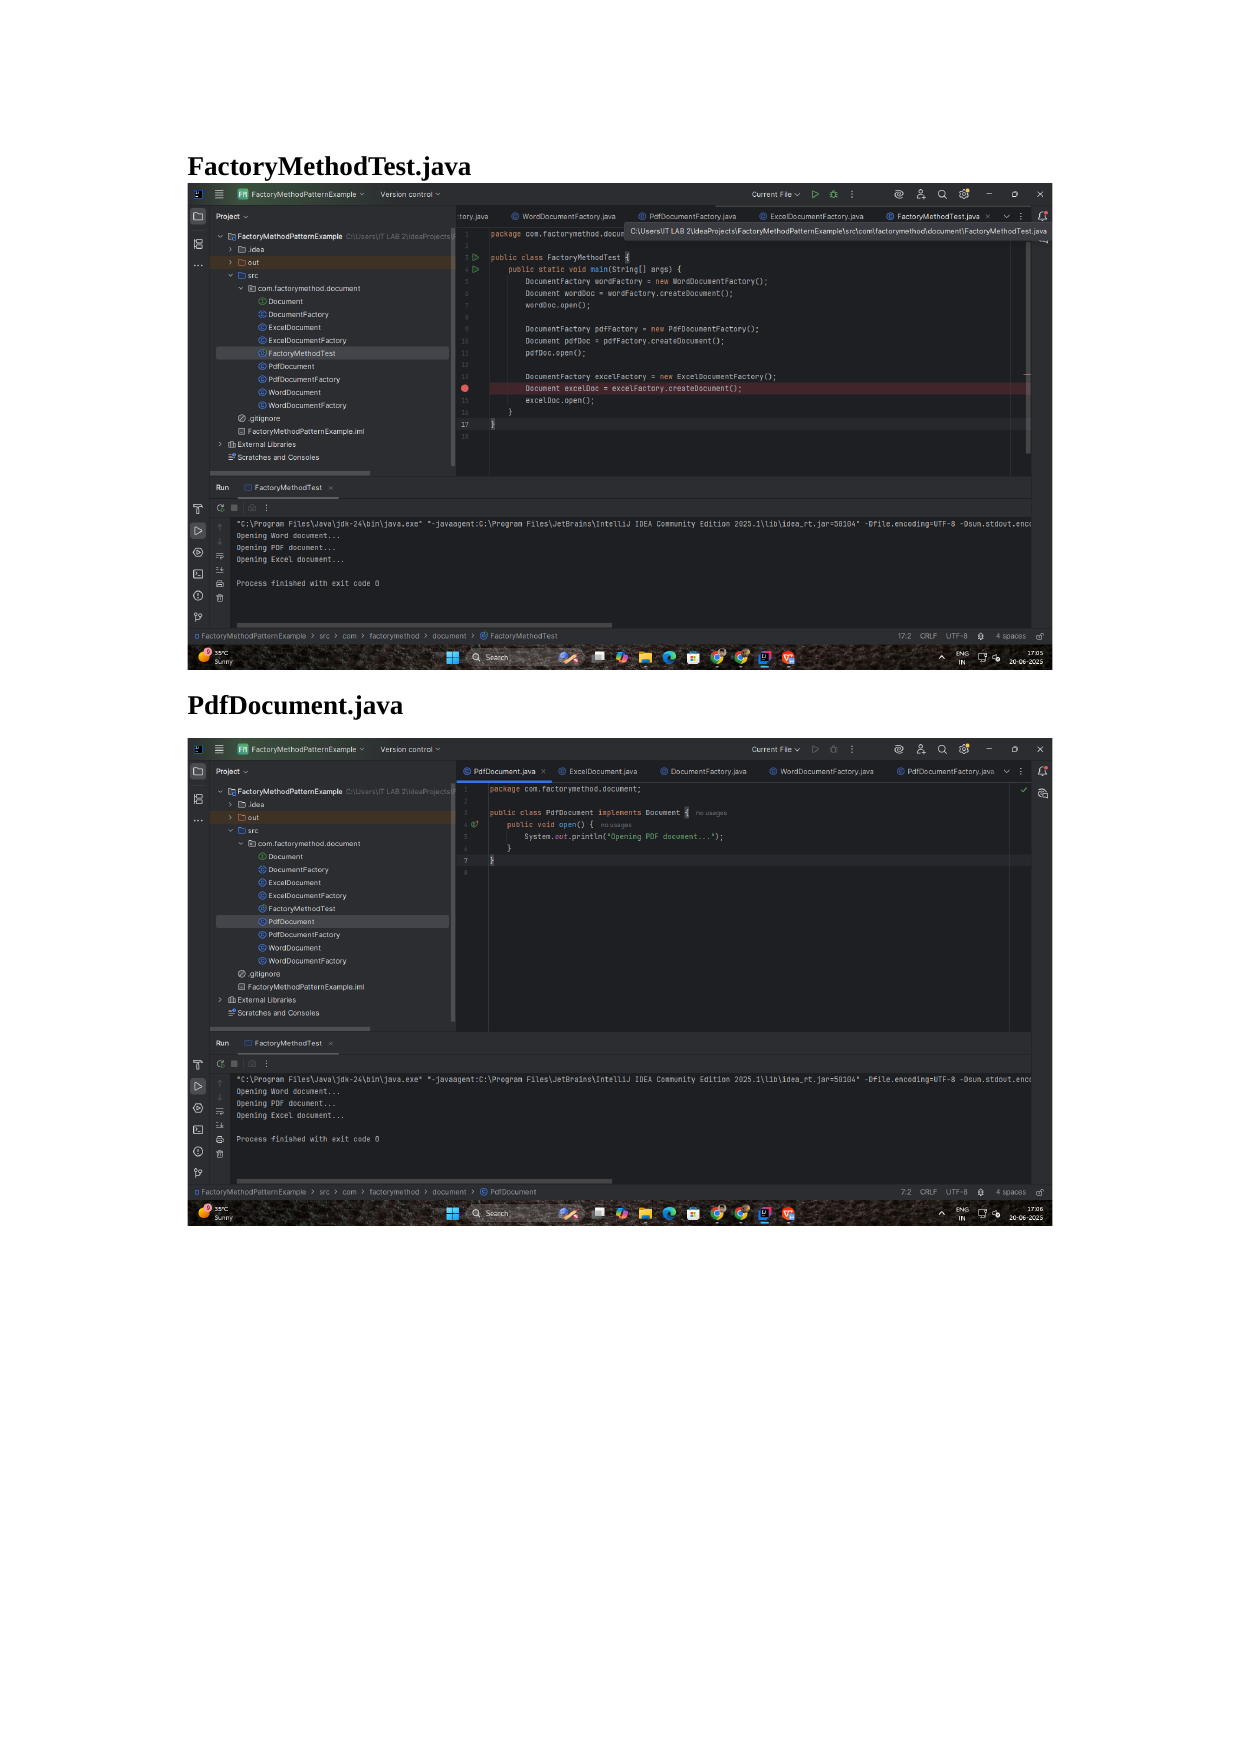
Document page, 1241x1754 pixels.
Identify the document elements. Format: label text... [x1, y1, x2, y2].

picture [187, 738, 1053, 1226]
picture [187, 183, 1053, 670]
text PdfDocument.java [187, 689, 1053, 720]
text FactoryMethodTest.java [187, 150, 1053, 183]
